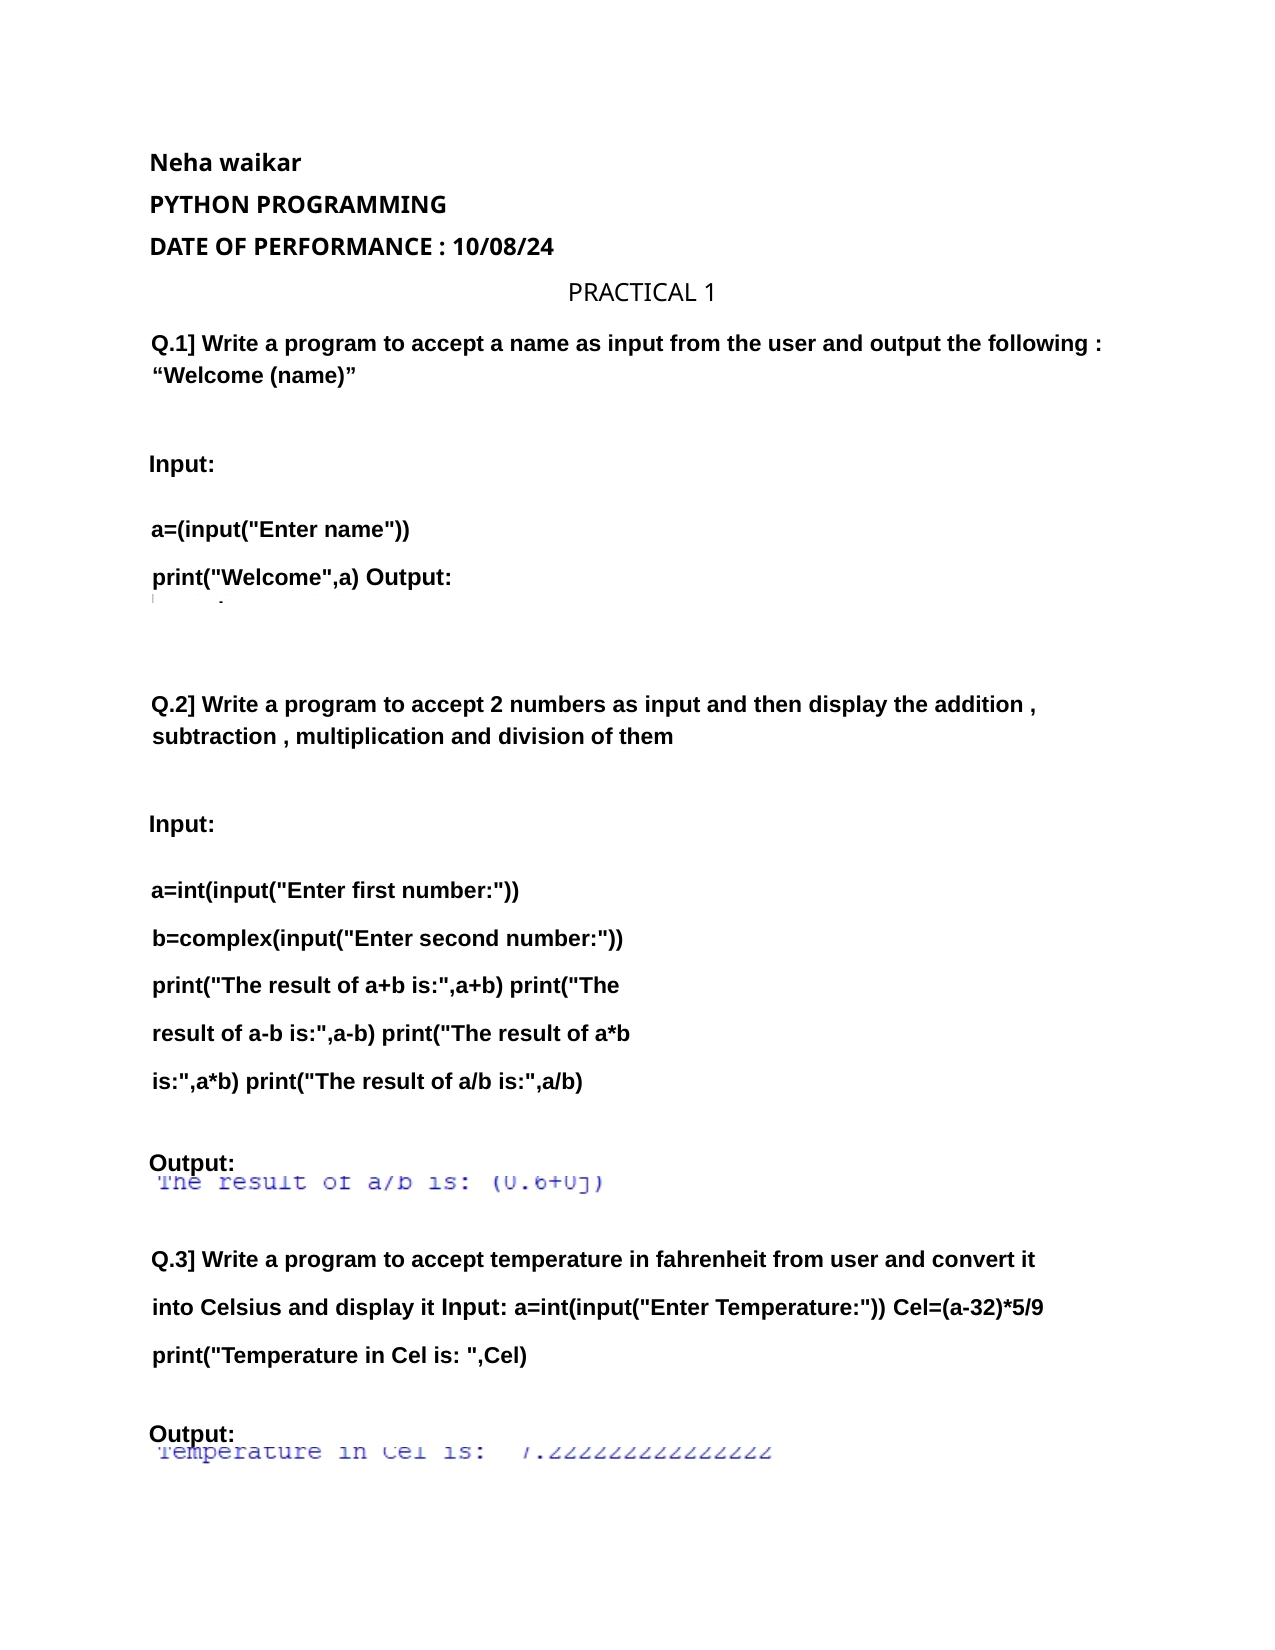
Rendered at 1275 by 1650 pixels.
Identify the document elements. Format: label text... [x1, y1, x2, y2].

text a=int(input("Enter first number:")) b=complex(input("Enter second number:")) print("The result of a+b is:",a+b) print("The result of a-b is:",a-b) print("The result of a*b is:",a*b) print("The result of a/b is:",a/b) [151, 860, 687, 1099]
text a=(input("Enter name")) print("Welcome",a) Output: [151, 499, 499, 595]
text Q.1] Write a program to accept a name as input from the user and output the following : “Welcome (name)” [151, 325, 1125, 391]
text Q.3] Write a program to accept temperature in fahrenheit from user and convert it into Celsius and display it Input: a=int(input("Enter Temperature:")) Cel=(a-32)*5/9 print("Temperature in Cel is: ",Cel) [151, 1229, 1050, 1373]
text Input: [148, 811, 1125, 838]
text PYTHON PROGRAMMING [149, 192, 1125, 219]
text Input: [148, 451, 1125, 478]
text Output: [148, 1149, 1125, 1176]
text Neha waikar [149, 150, 1125, 177]
text Output: [148, 1421, 1125, 1447]
text PRACTICAL 1 [152, 279, 1125, 306]
text Q.2] Write a program to accept 2 numbers as input and then display the addition , subtraction , multiplication and division of them [151, 686, 1125, 751]
text DATE OF PERFORMANCE : 10/08/24 [149, 234, 1125, 261]
